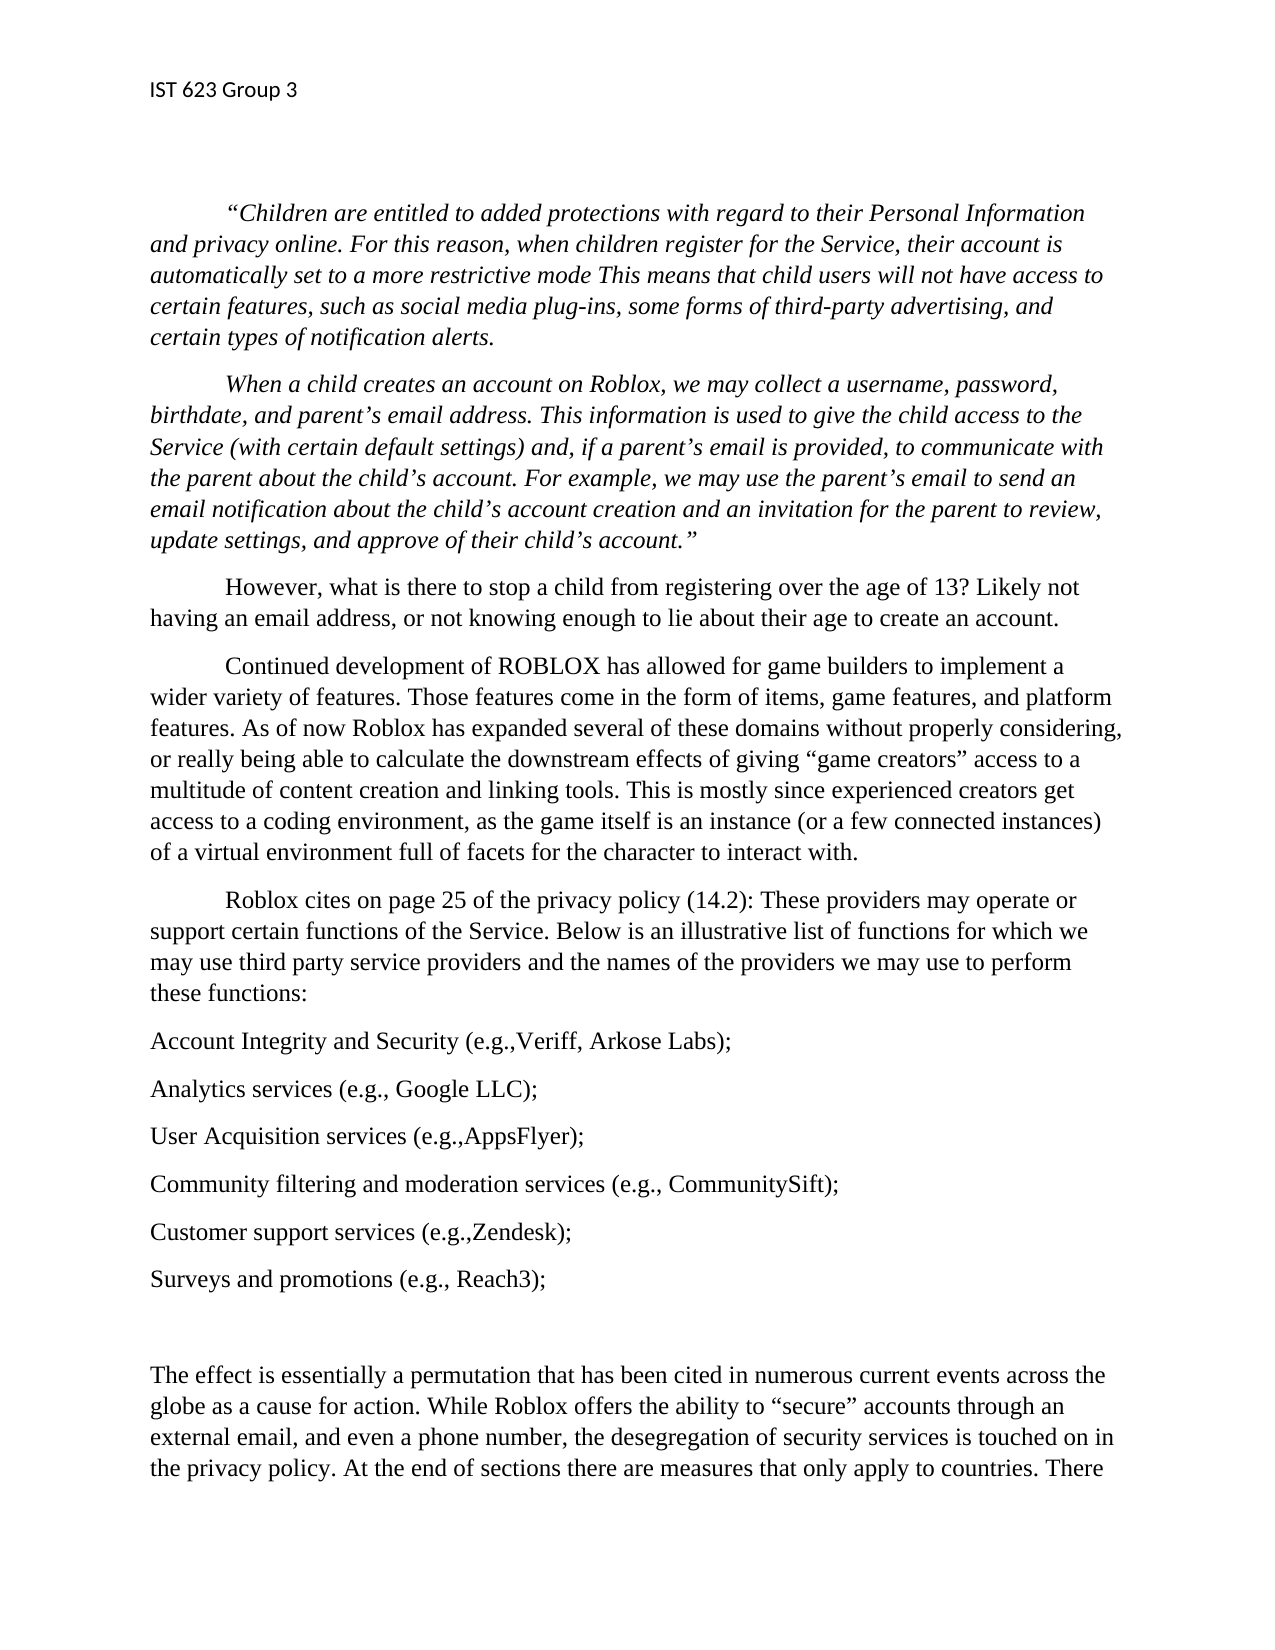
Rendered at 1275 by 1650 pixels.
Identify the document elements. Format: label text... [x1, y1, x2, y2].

text Continued development of ROBLOX has allowed for game builders to implement a wider variety of features. Those features come in the form of items, game features, and platform features. As of now Roblox has expanded several of these domains without properly considering, or really being able to calculate the downstream effects of giving “game creators” access to a multitude of content creation and linking tools. This is mostly since experienced creators get access to a coding environment, as the game itself is an instance (or a few connected instances) of a virtual environment full of facets for the character to interact with. [150, 651, 1125, 866]
text Community filtering and moderation services (e.g., CommunitySift); [150, 1169, 1125, 1198]
text User Acquisition services (e.g.,AppsFlyer); [150, 1121, 1125, 1150]
text When a child creates an account on Roblox, we may collect a username, password, birthdate, and parent’s email address. This information is used to give the child access to the Service (with certain default settings) and, if a parent’s email is provided, to communicate with the parent about the child’s account. For example, we may use the parent’s email to send an email notification about the child’s account creation and an invitation for the parent to review, update settings, and approve of their child’s account.” [150, 369, 1125, 553]
text Account Integrity and Security (e.g.,Veriff, Arkose Labs); [150, 1026, 1125, 1055]
text Customer support services (e.g.,Zendesk); [150, 1217, 1125, 1246]
text Analytics services (e.g., Google LLC); [150, 1074, 1125, 1102]
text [150, 1360, 1125, 1482]
text “Children are entitled to added protections with regard to their Personal Information and privacy online. For this reason, when children register for the Service, their account is automatically set to a more restrictive mode This means that child users will not have access to certain features, such as social media plug-ins, some forms of third-party advertising, and certain types of notification alerts. [150, 198, 1125, 351]
text However, what is there to stop a child from registering over the age of 13? Likely not having an email address, or not knowing enough to lie about their age to create an account. [150, 572, 1125, 632]
text Roblox cites on page 25 of the privacy policy (14.2): These providers may operate or support certain functions of the Service. Below is an illustrative list of functions for which we may use third party service providers and the names of the providers we may use to perform these functions: [150, 885, 1125, 1007]
text Surveys and promotions (e.g., Reach3); [150, 1264, 1125, 1293]
